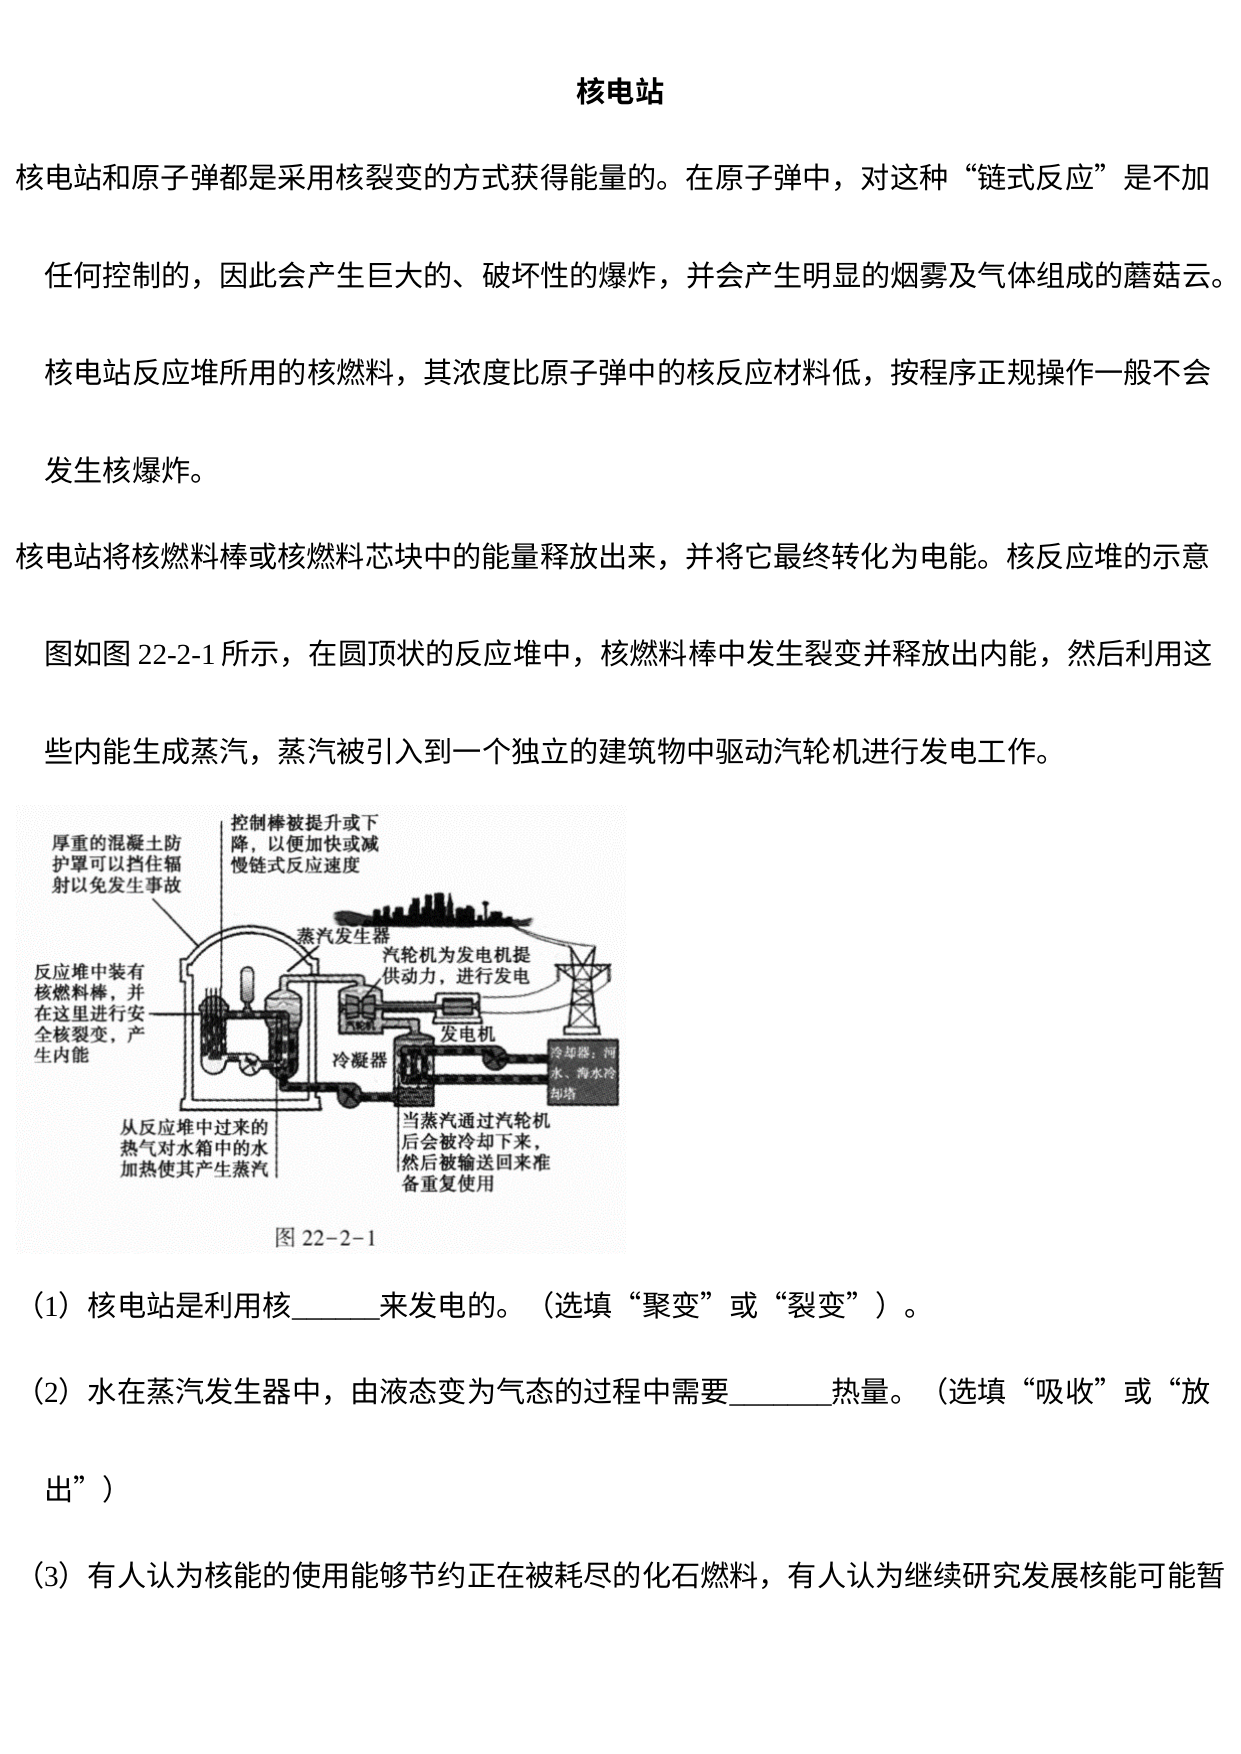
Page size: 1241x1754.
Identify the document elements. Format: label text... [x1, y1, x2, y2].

text 核电站 [15, 57, 1226, 122]
text （2）水在蒸汽发生器中，由液态变为气态的过程中需要_______热量。（选填“吸收”或“放出”） [15, 1357, 1226, 1520]
text 核电站将核燃料棒或核燃料芯块中的能量释放出来，并将它最终转化为电能。核反应堆的示意图如图22-2-1所示，在圆顶状的反应堆中，核燃料棒中发生裂变并释放出内能，然后利用这些内能生成蒸汽，蒸汽被引入到一个独立的建筑物中驱动汽轮机进行发电工作。 [15, 522, 1226, 782]
text 核电站和原子弹都是采用核裂变的方式获得能量的。在原子弹中，对这种“链式反应”是不加任何控制的，因此会产生巨大的、破坏性的爆炸，并会产生明显的烟雾及气体组成的蘑菇云。核电站反应堆所用的核燃料，其浓度比原子弹中的核反应材料低，按程序正规操作一般不会发生核爆炸。 [15, 143, 1226, 501]
picture [14, 803, 628, 1254]
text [15, 1541, 1226, 1606]
text （1）核电站是利用核______来发电的。（选填“聚变”或“裂变”）。 [15, 1271, 1226, 1336]
